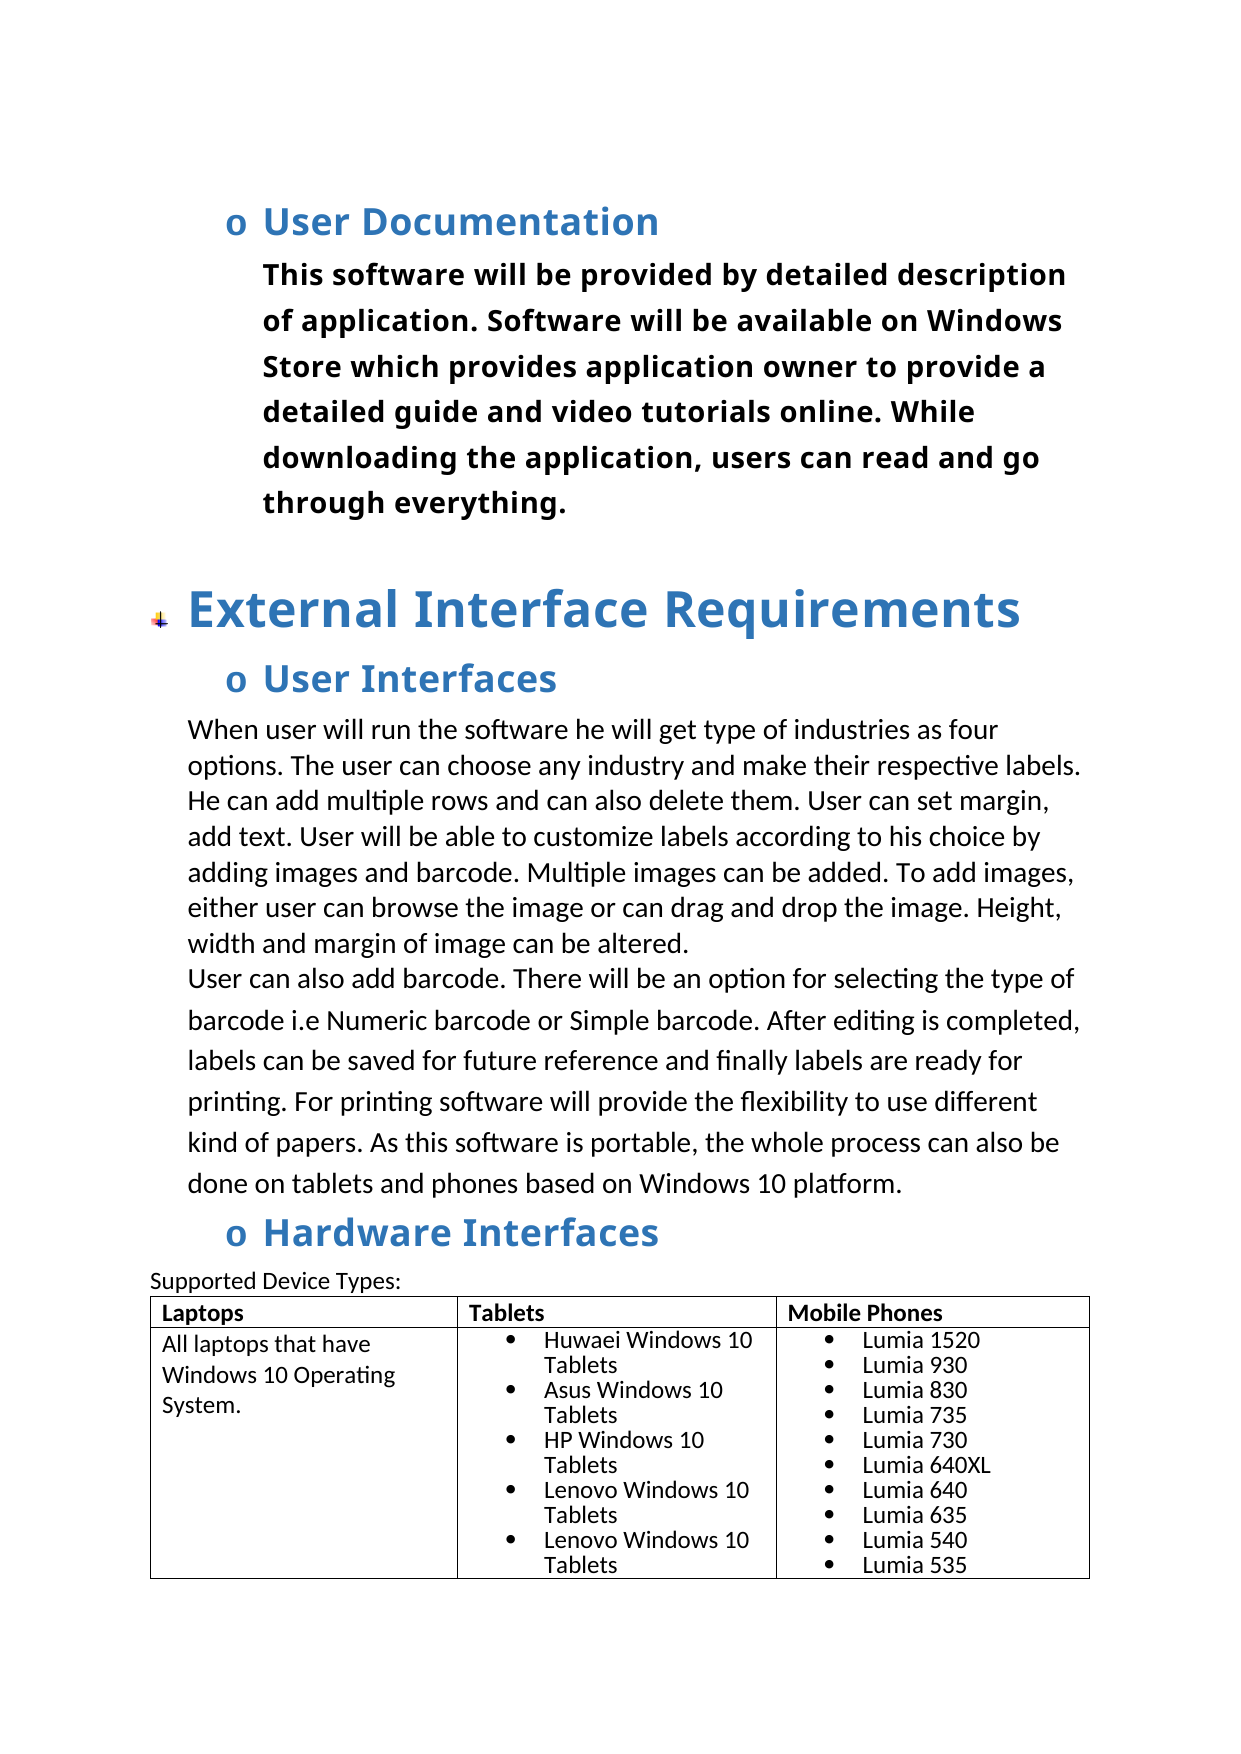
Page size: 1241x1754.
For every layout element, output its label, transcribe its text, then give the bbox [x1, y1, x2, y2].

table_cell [777, 1328, 1089, 1578]
list Hardware Interfaces [225, 1206, 1090, 1258]
list User Documentation [225, 196, 1090, 247]
table_header Mobile Phones [777, 1297, 1089, 1327]
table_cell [151, 1328, 457, 1578]
list User can also add barcode. There will be an option for selecting the type of barcode i.e Numeric barcode or Simple barcode. After editing is completed, labels can be saved for future reference and finally labels are ready for printing. For printing software will provide the flexibility to use different kind of papers. As this software is portable, the whole process can also be done on tablets and phones based on Windows 10 platform. [187, 961, 1090, 1201]
list When user will run the software he will get type of industries as four options. The user can choose any industry and make their respective labels. He can add multiple rows and can also delete them. User can set margin, add text. User will be able to customize labels according to his choice by adding images and barcode. Multiple images can be added. To add images, either user can browse the image or can drag and drop the image. Height, width and margin of image can be altered. [187, 711, 1090, 961]
text Supported Device Types: [150, 1265, 1090, 1296]
table_header Laptops [151, 1297, 457, 1327]
table_header Tablets [458, 1297, 776, 1327]
picture [151, 610, 168, 628]
list This software will be provided by detailed description of application. Software will be available on Windows Store which provides application owner to provide a detailed guide and video tutorials online. While downloading the application, users can read and go through everything. [262, 254, 1090, 522]
list External Interface Requirements [150, 574, 1090, 642]
list User Interfaces [225, 652, 1090, 704]
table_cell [458, 1328, 776, 1578]
